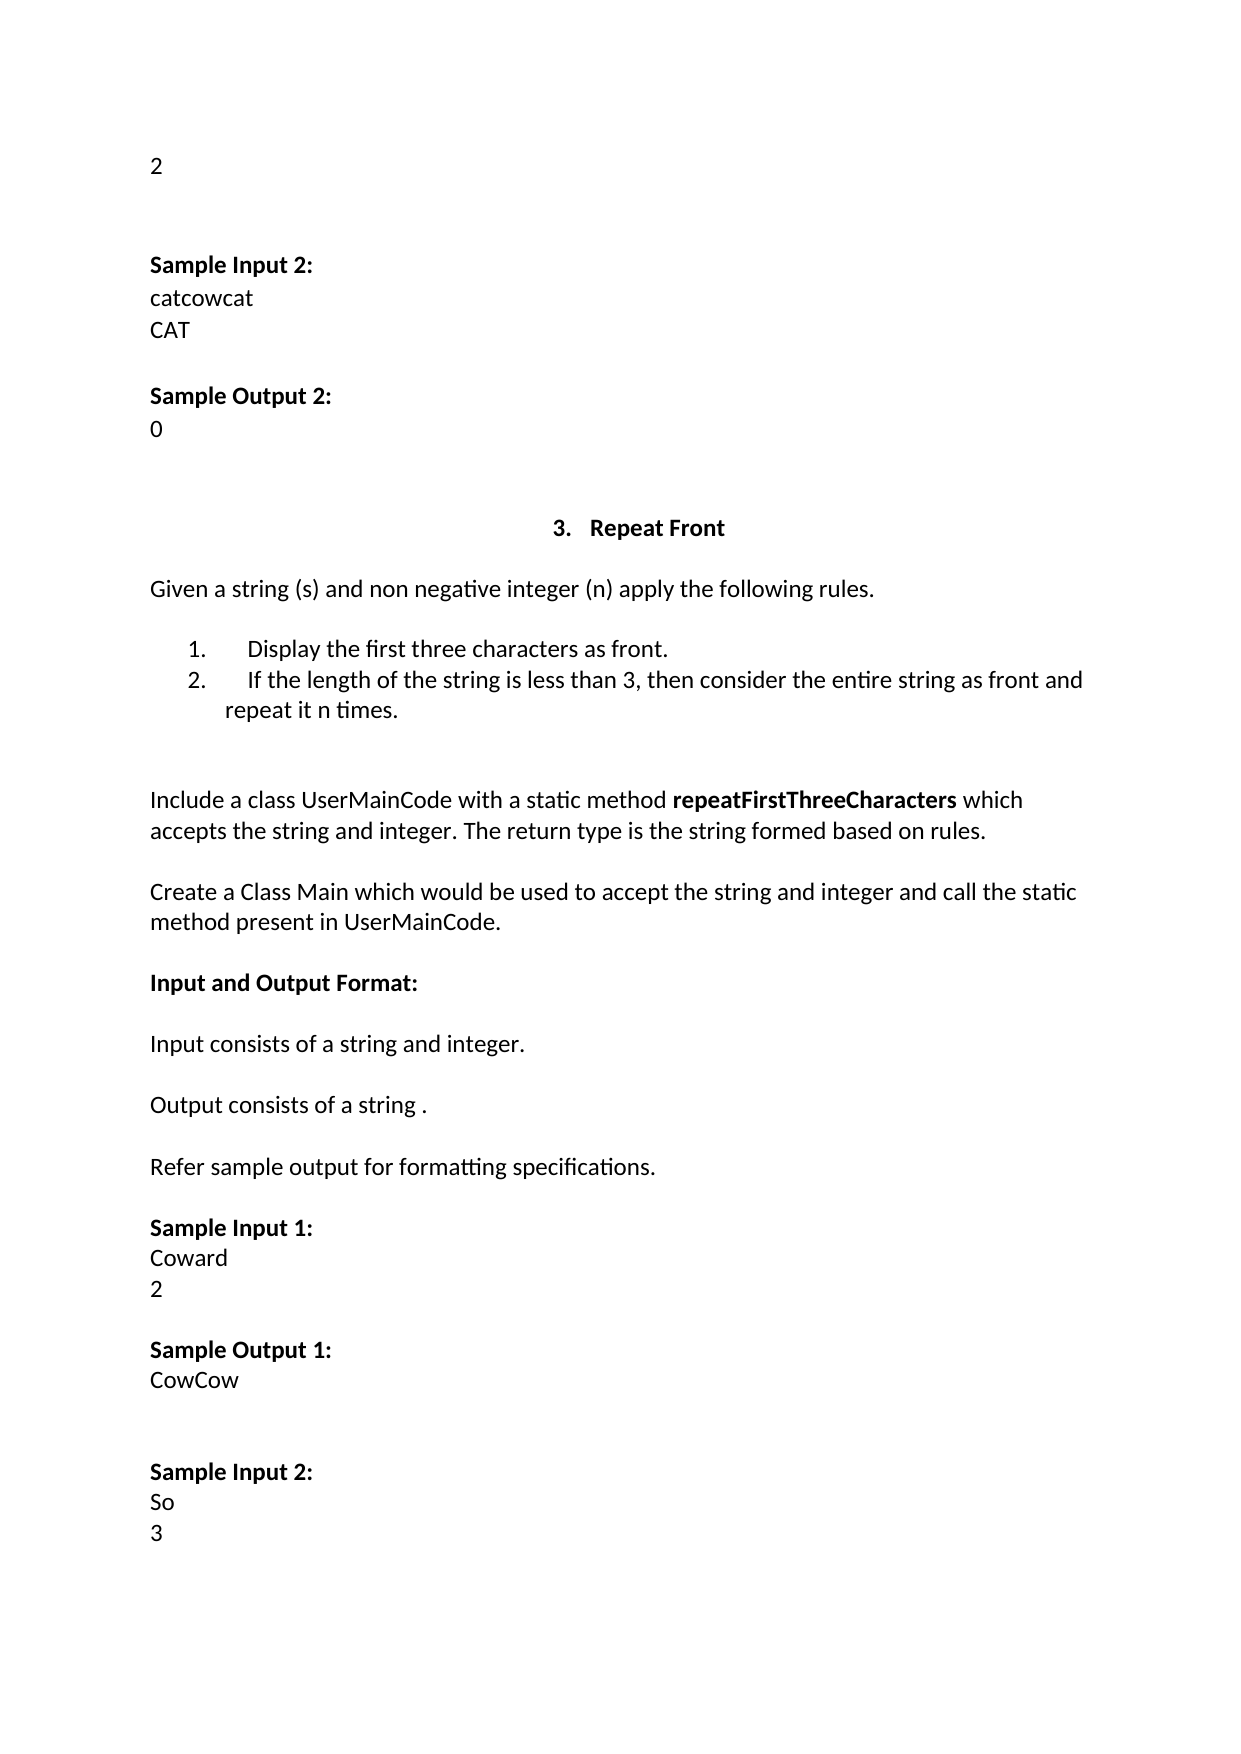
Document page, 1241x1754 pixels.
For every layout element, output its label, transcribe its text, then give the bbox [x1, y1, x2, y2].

text Given a string (s) and non negative integer (n) apply the following rules. [150, 543, 1090, 604]
list If the length of the string is less than 3, then consider the entire string as front and repeat it n times. [187, 664, 1090, 725]
list Repeat Front [187, 512, 1090, 543]
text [150, 150, 1090, 444]
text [150, 754, 1090, 1578]
list Display the first three characters as front. [187, 633, 1090, 664]
